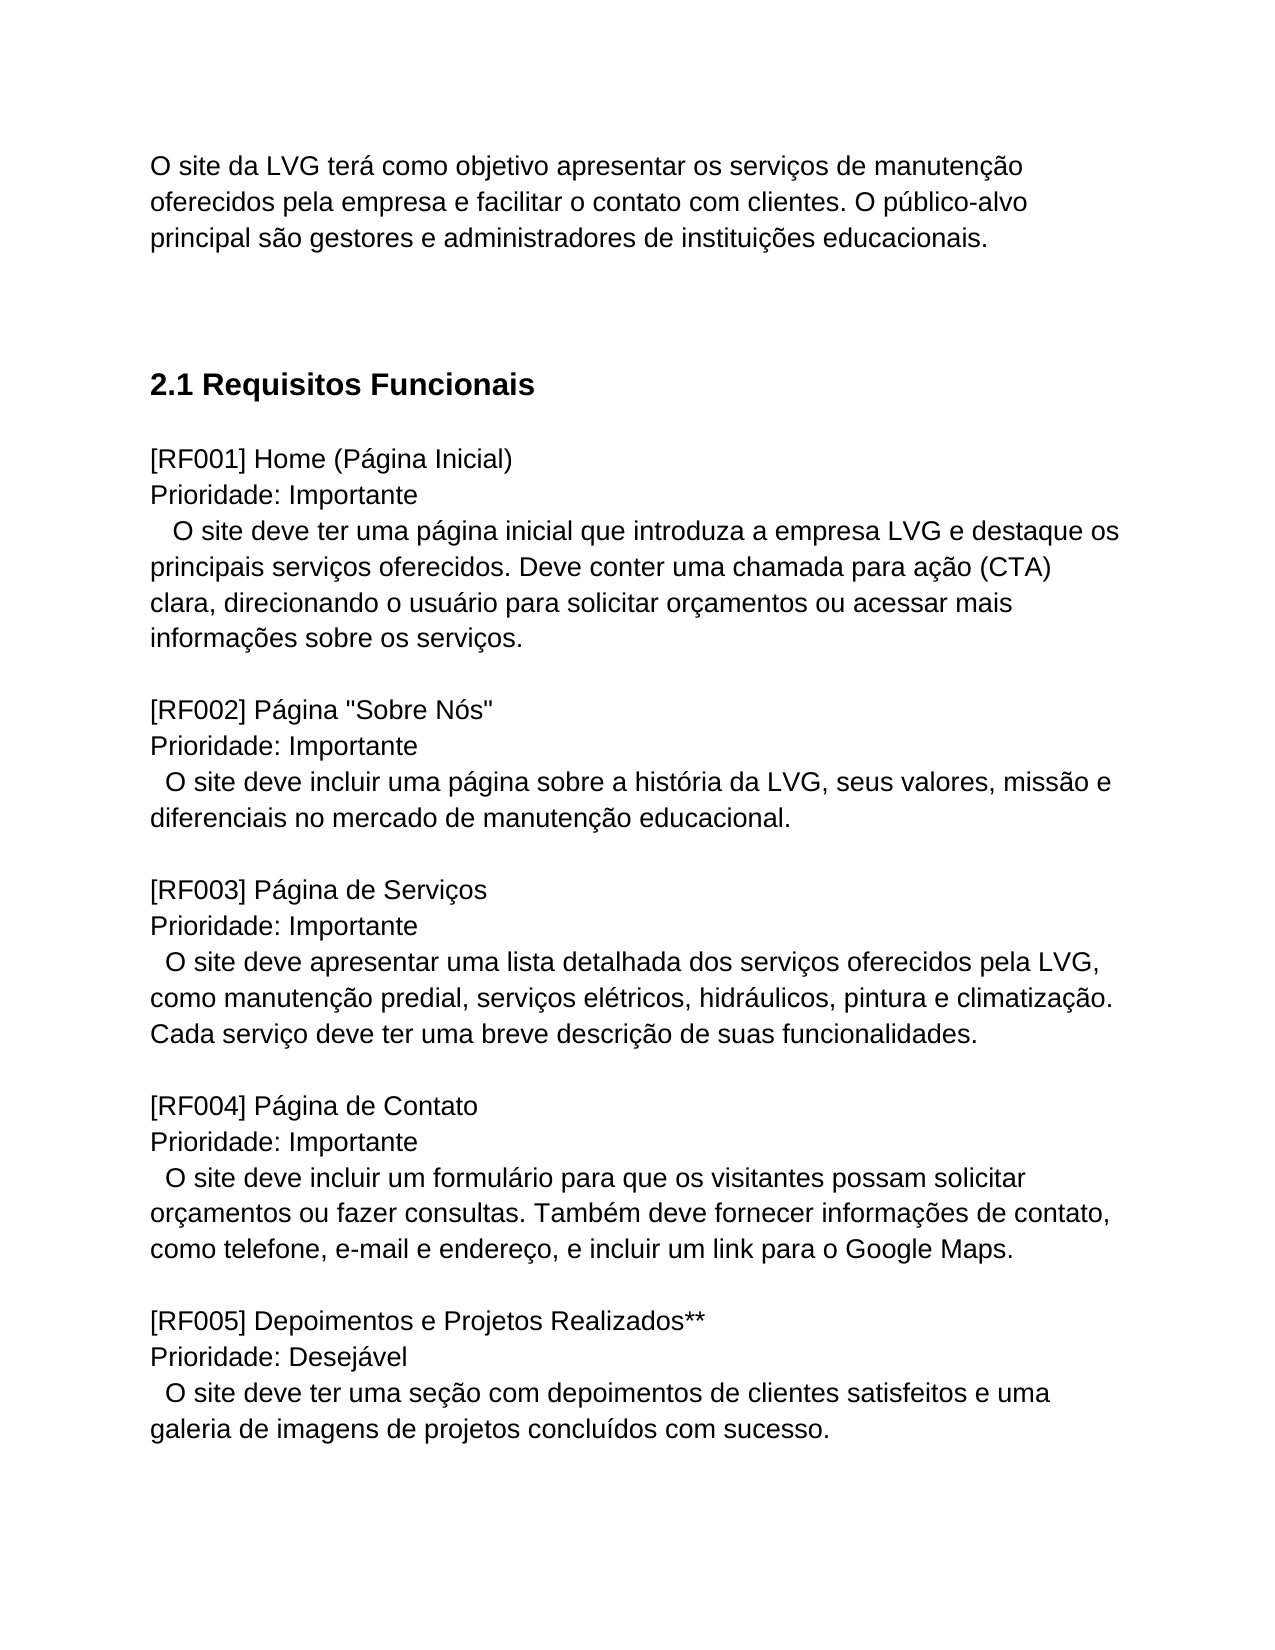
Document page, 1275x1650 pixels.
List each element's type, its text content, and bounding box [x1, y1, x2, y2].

text 2.1 Requisitos Funcionais [150, 366, 1125, 402]
text Prioridade: Importante [150, 910, 1125, 941]
text O site deve ter uma seção com depoimentos de clientes satisfeitos e uma galeria de imagens de projetos concluídos com sucesso. [150, 1377, 1125, 1444]
text O site deve ter uma página inicial que introduza a empresa LVG e destaque os principais serviços oferecidos. Deve conter uma chamada para ação (CTA) clara, direcionando o usuário para solicitar orçamentos ou acessar mais informações sobre os serviços. [150, 515, 1125, 654]
text Prioridade: Desejável [150, 1341, 1125, 1372]
text O site deve apresentar uma lista detalhada dos serviços oferecidos pela LVG, como manutenção predial, serviços elétricos, hidráulicos, pintura e climatização. Cada serviço deve ter uma breve descrição de suas funcionalidades. [150, 946, 1125, 1049]
text Prioridade: Importante [150, 730, 1125, 762]
text O site deve incluir um formulário para que os visitantes possam solicitar orçamentos ou fazer consultas. Também deve fornecer informações de contato, como telefone, e-mail e endereço, e incluir um link para o Google Maps. [150, 1162, 1125, 1265]
text [RF002] Página "Sobre Nós" [150, 694, 1125, 726]
text [RF003] Página de Serviços [150, 874, 1125, 905]
text O site da LVG terá como objetivo apresentar os serviços de manutenção oferecidos pela empresa e facilitar o contato com clientes. O público-alvo principal são gestores e administradores de instituições educacionais. [150, 150, 1125, 253]
text O site deve incluir uma página sobre a história da LVG, seus valores, missão e diferenciais no mercado de manutenção educacional. [150, 766, 1125, 833]
text [RF004] Página de Contato [150, 1090, 1125, 1121]
text Prioridade: Importante [150, 479, 1125, 510]
text Prioridade: Importante [150, 1126, 1125, 1157]
text [RF001] Home (Página Inicial) [150, 443, 1125, 474]
text [RF005] Depoimentos e Projetos Realizados** [150, 1305, 1125, 1337]
